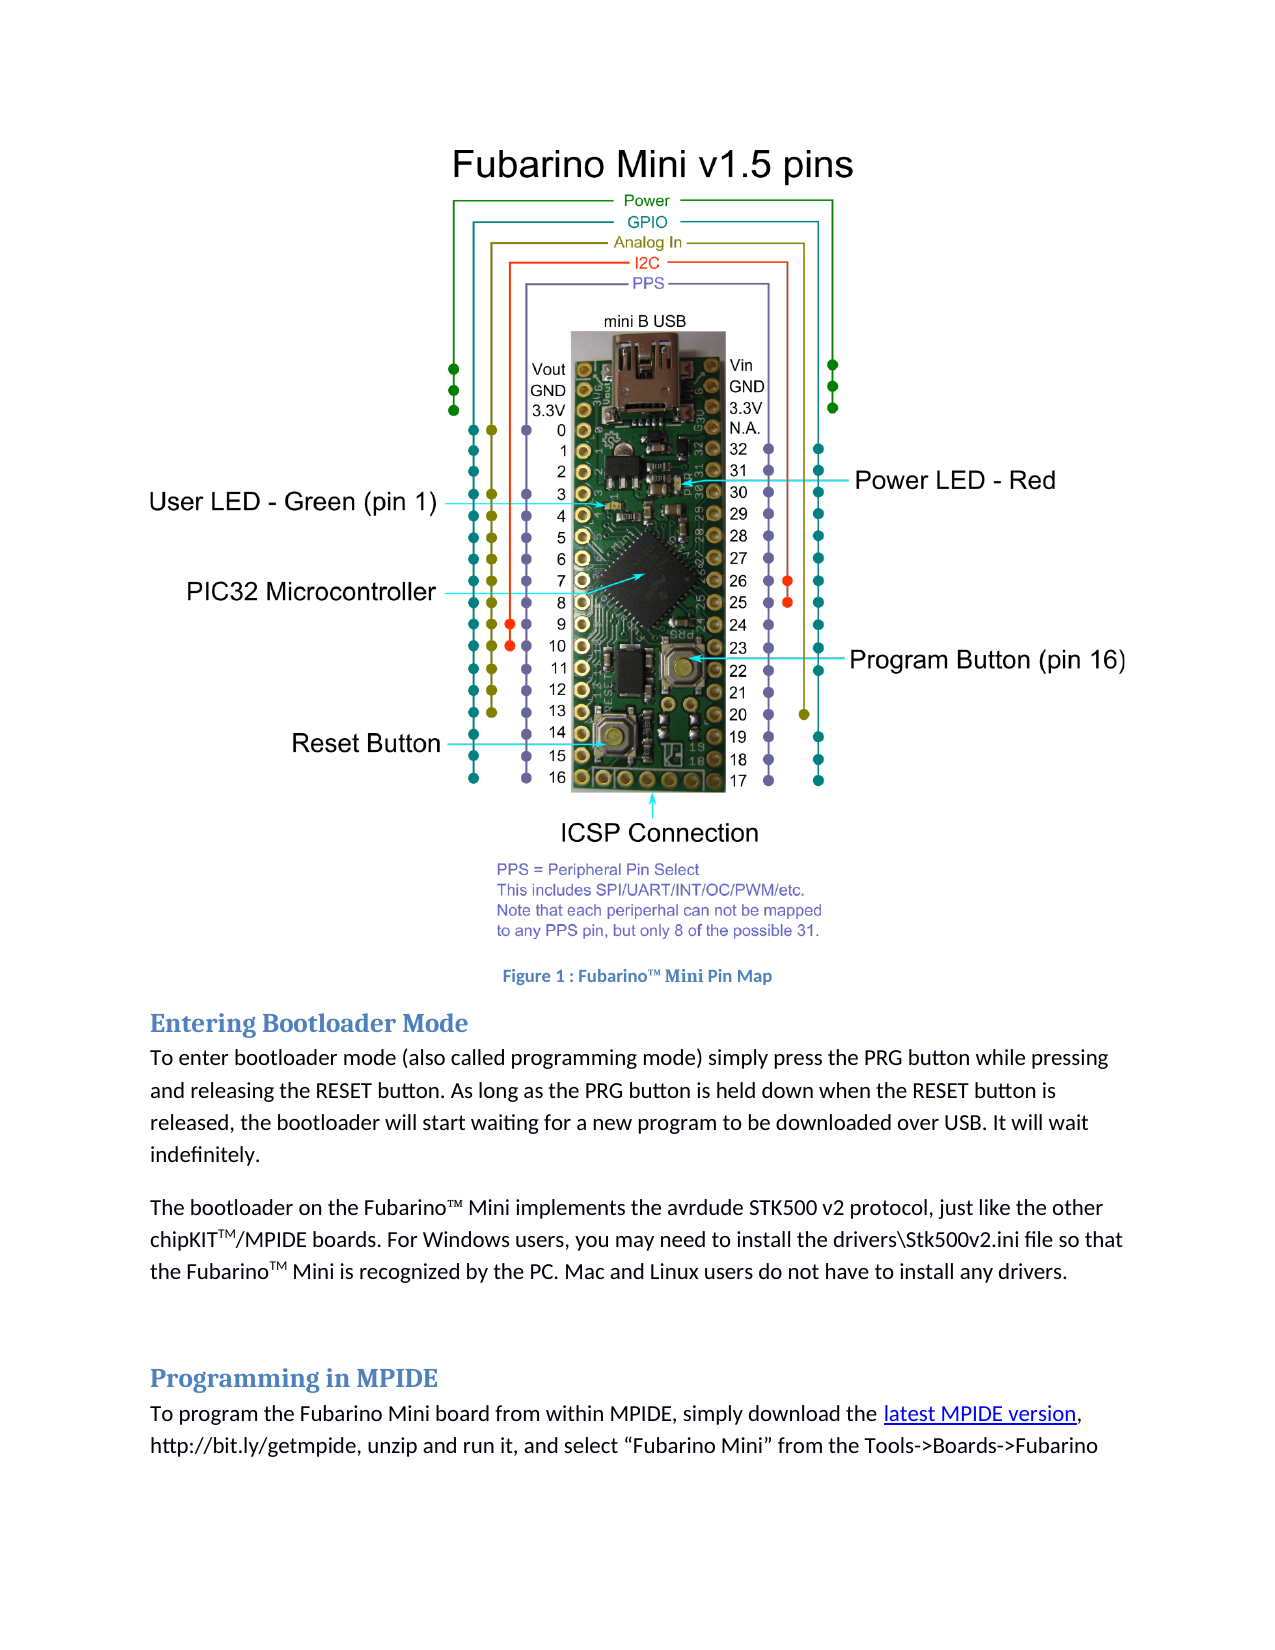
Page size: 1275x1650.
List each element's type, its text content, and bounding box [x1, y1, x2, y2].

text The bootloader on the Fubarino™ Mini implements the avrdude STK500 v2 protocol, just like the other chipKITTM/MPIDE boards. For Windows users, you may need to install the drivers\Stk500v2.ini file so that the FubarinoTM Mini is recognized by the PC. Mac and Linux users do not have to install any drivers. [150, 1193, 1125, 1286]
text To enter bootloader mode (also called programming mode) simply press the PRG button while pressing and releasing the RESET button. As long as the PRG button is held down when the RESET button is released, the bootloader will start waiting for a new program to be downloaded over USB. It will wait indefinitely. [150, 1043, 1125, 1168]
subtitle Programming in MPIDE [150, 1363, 1125, 1395]
picture [150, 150, 1125, 939]
subtitle Entering Bootloader Mode [150, 1008, 1125, 1039]
text Figure 1 : Fubarino™ Mini Pin Map [150, 964, 1125, 987]
